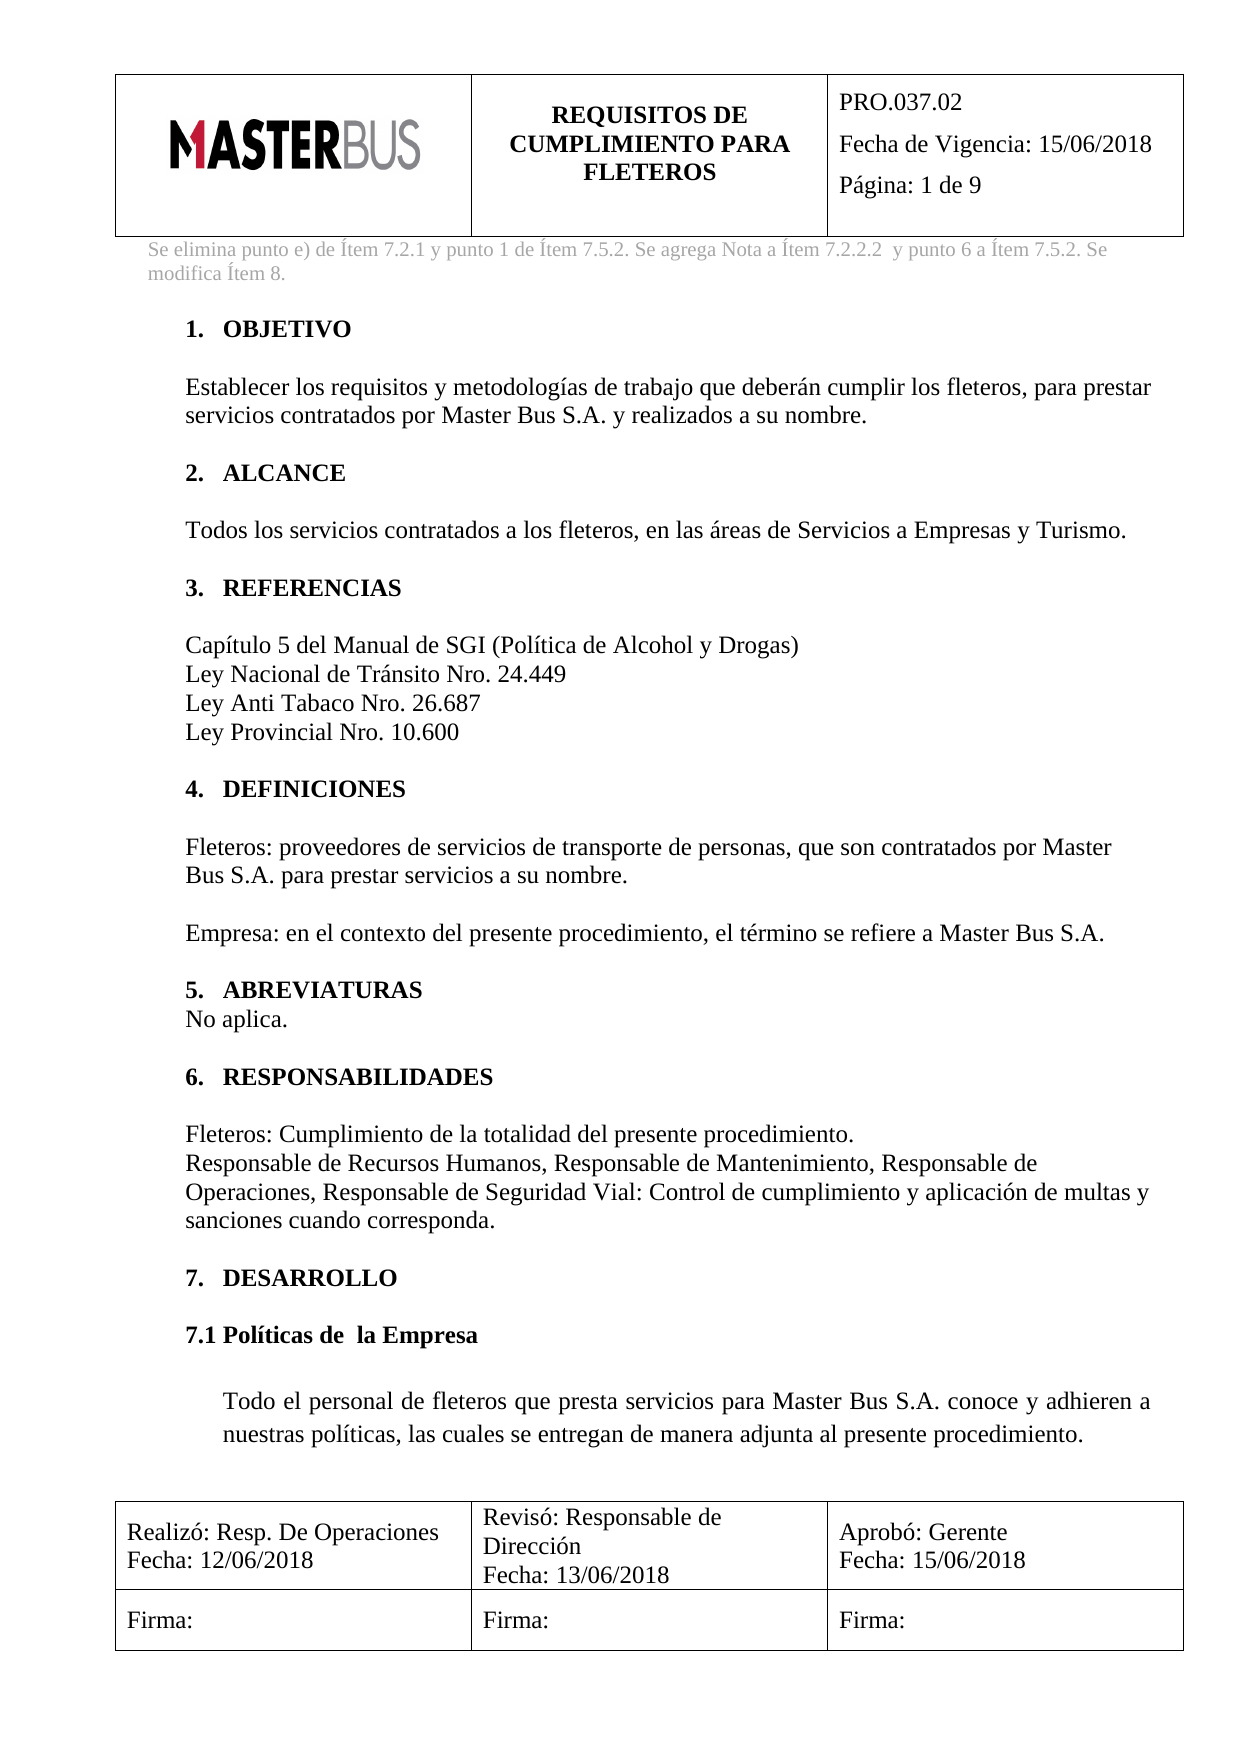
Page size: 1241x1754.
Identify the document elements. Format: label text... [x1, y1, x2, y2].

text Responsable de Recursos Humanos, Responsable de Mantenimiento, Responsable de Operaciones, Responsable de Seguridad Vial: Control de cumplimiento y aplicación de multas y sanciones cuando corresponda. [185, 1148, 1152, 1234]
list DESARROLLO [185, 1263, 1152, 1292]
list REFERENCIAS [185, 573, 1152, 602]
text Ley Nacional de Tránsito Nro. 24.449 [185, 659, 1152, 688]
text Todos los servicios contratados a los fleteros, en las áreas de Servicios a Empresas y Turismo. [185, 515, 1152, 544]
text Establecer los requisitos y metodologías de trabajo que deberán cumplir los fleteros, para prestar servicios contratados por Master Bus S.A. y realizados a su nombre. [185, 372, 1152, 429]
text Ley Provincial Nro. 10.600 [185, 717, 1152, 745]
list ALCANCE [185, 458, 1152, 487]
text Fleteros: proveedores de servicios de transporte de personas, que son contratados por Master Bus S.A. para prestar servicios a su nombre. [185, 832, 1152, 889]
list Todo el personal de fleteros que presta servicios para Master Bus S.A. conoce y adhieren a nuestras políticas, las cuales se entregan de manera adjunta al presente procedimiento. [223, 1386, 1152, 1448]
list ABREVIATURAS [185, 975, 1152, 1004]
text Capítulo 5 del Manual de SGI (Política de Alcohol y Drogas) [185, 630, 1152, 659]
list OBJETIVO [185, 314, 1152, 343]
picture [166, 115, 424, 174]
list DEFINICIONES [185, 774, 1152, 803]
text Ley Anti Tabaco Nro. 26.687 [185, 688, 1152, 717]
list RESPONSABILIDADES [185, 1062, 1152, 1090]
text Empresa: en el contexto del presente procedimiento, el término se refiere a Master Bus S.A. [185, 918, 1152, 947]
text No aplica. [185, 1004, 1152, 1033]
list Políticas de la Empresa [185, 1320, 1152, 1349]
text Fleteros: Cumplimiento de la totalidad del presente procedimiento. [185, 1119, 1152, 1148]
